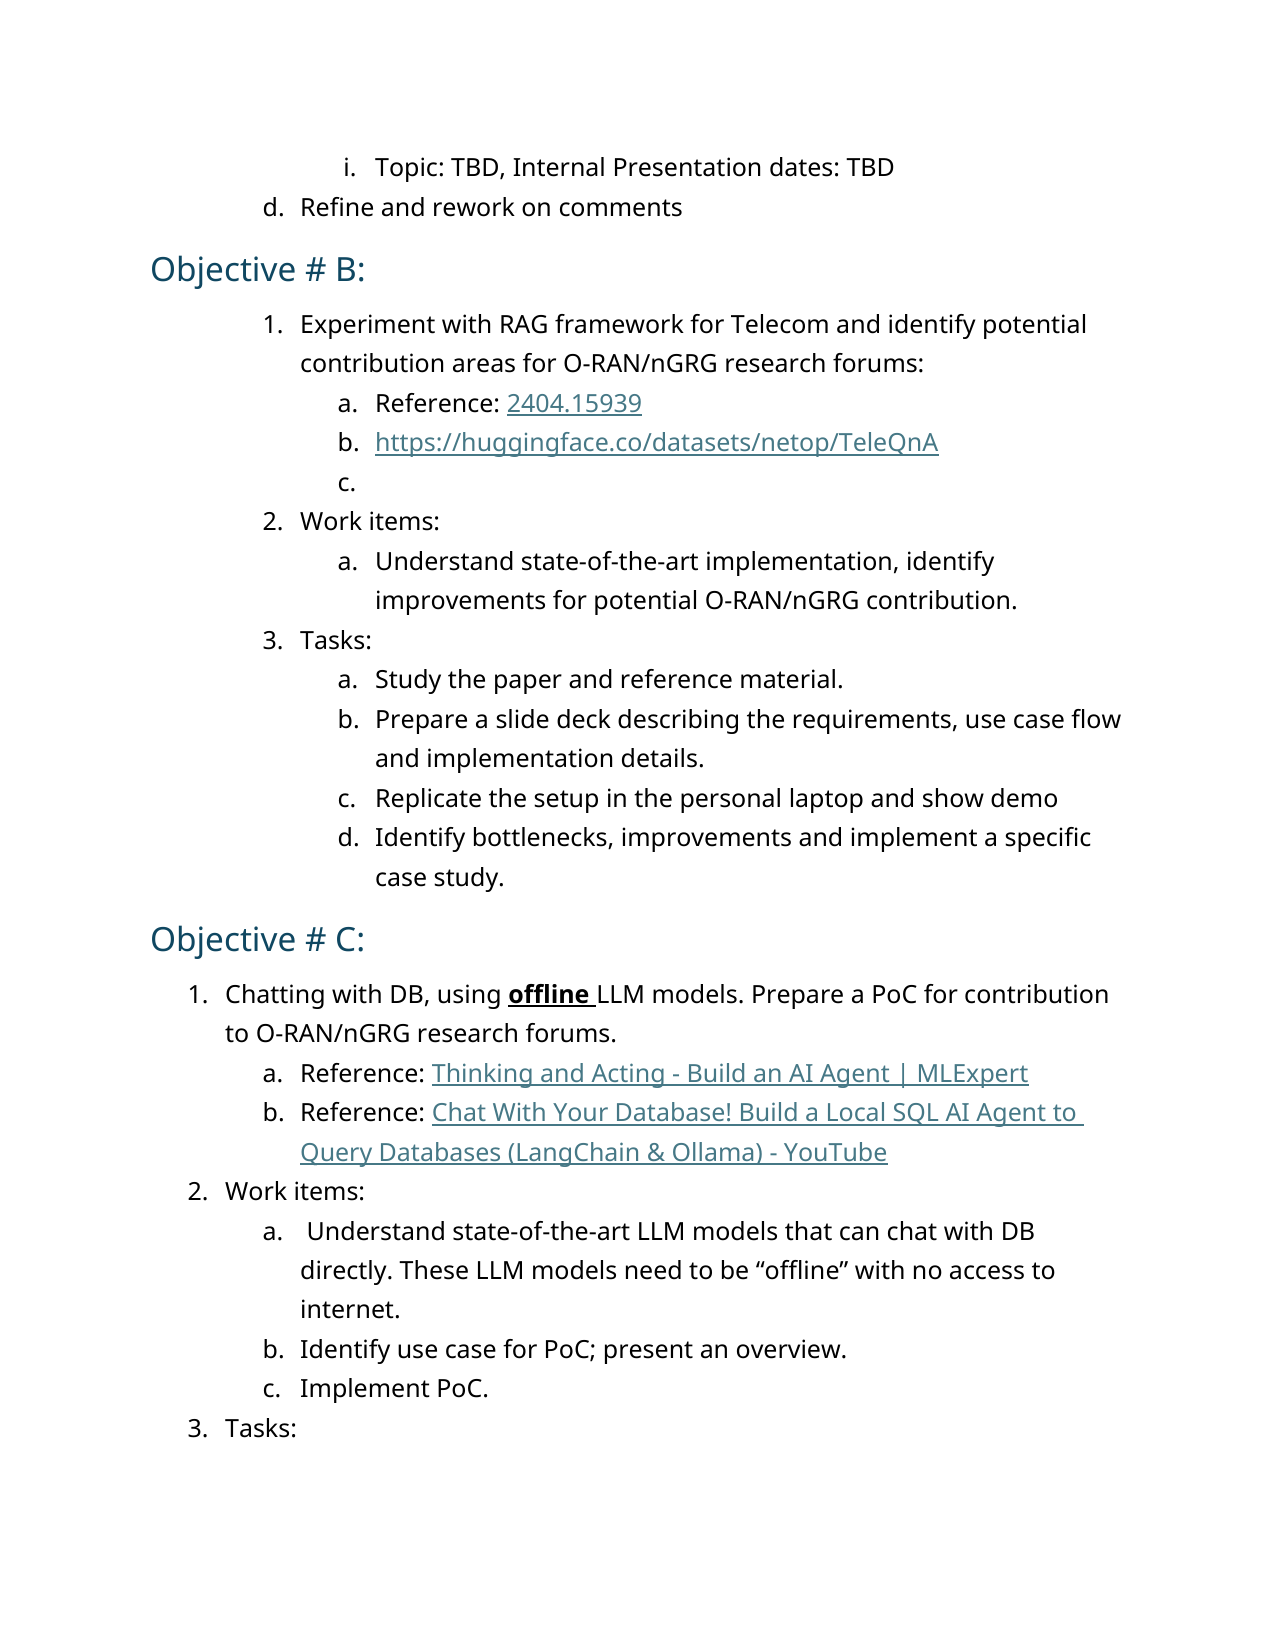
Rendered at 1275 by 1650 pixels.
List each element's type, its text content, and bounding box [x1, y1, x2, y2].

list Work items: [262, 504, 1125, 538]
list https://huggingface.co/datasets/netop/TeleQnA [337, 425, 1125, 459]
list Prepare a slide deck describing the requirements, use case flow and implementation details. [337, 701, 1125, 775]
list Topic: TBD, Internal Presentation dates: TBD [356, 150, 1125, 184]
list Tasks: [187, 1411, 1125, 1445]
list Identify use case for PoC; present an overview. [262, 1332, 1125, 1366]
subtitle Objective # B: [150, 246, 1125, 291]
list Tasks: [262, 622, 1125, 656]
list Understand state-of-the-art LLM models that can chat with DB directly. These LLM models need to be “offline” with no access to internet. [262, 1213, 1125, 1326]
list Identify bottlenecks, improvements and implement a specific case study. [337, 820, 1125, 893]
subtitle Objective # C: [150, 915, 1125, 961]
list Refine and rework on comments [262, 189, 1125, 223]
list Experiment with RAG framework for Telecom and identify potential contribution areas for O-RAN/nGRG research forums: [262, 307, 1125, 380]
list Reference: 2404.15939 [337, 386, 1125, 419]
list Reference: Chat With Your Database! Build a Local SQL AI Agent to Query Databases (LangChain & Ollama) - YouTube [262, 1095, 1125, 1168]
list Work items: [187, 1174, 1125, 1208]
list Implement PoC. [262, 1371, 1125, 1405]
list Reference: Thinking and Acting - Build an AI Agent | MLExpert [262, 1055, 1125, 1089]
list Chatting with DB, using offline LLM models. Prepare a PoC for contribution to O-RAN/nGRG research forums. [187, 976, 1125, 1050]
list Replicate the setup in the personal laptop and show demo [337, 780, 1125, 814]
list Study the paper and reference material. [337, 662, 1125, 696]
list Understand state-of-the-art implementation, identify improvements for potential O-RAN/nGRG contribution. [337, 543, 1125, 617]
